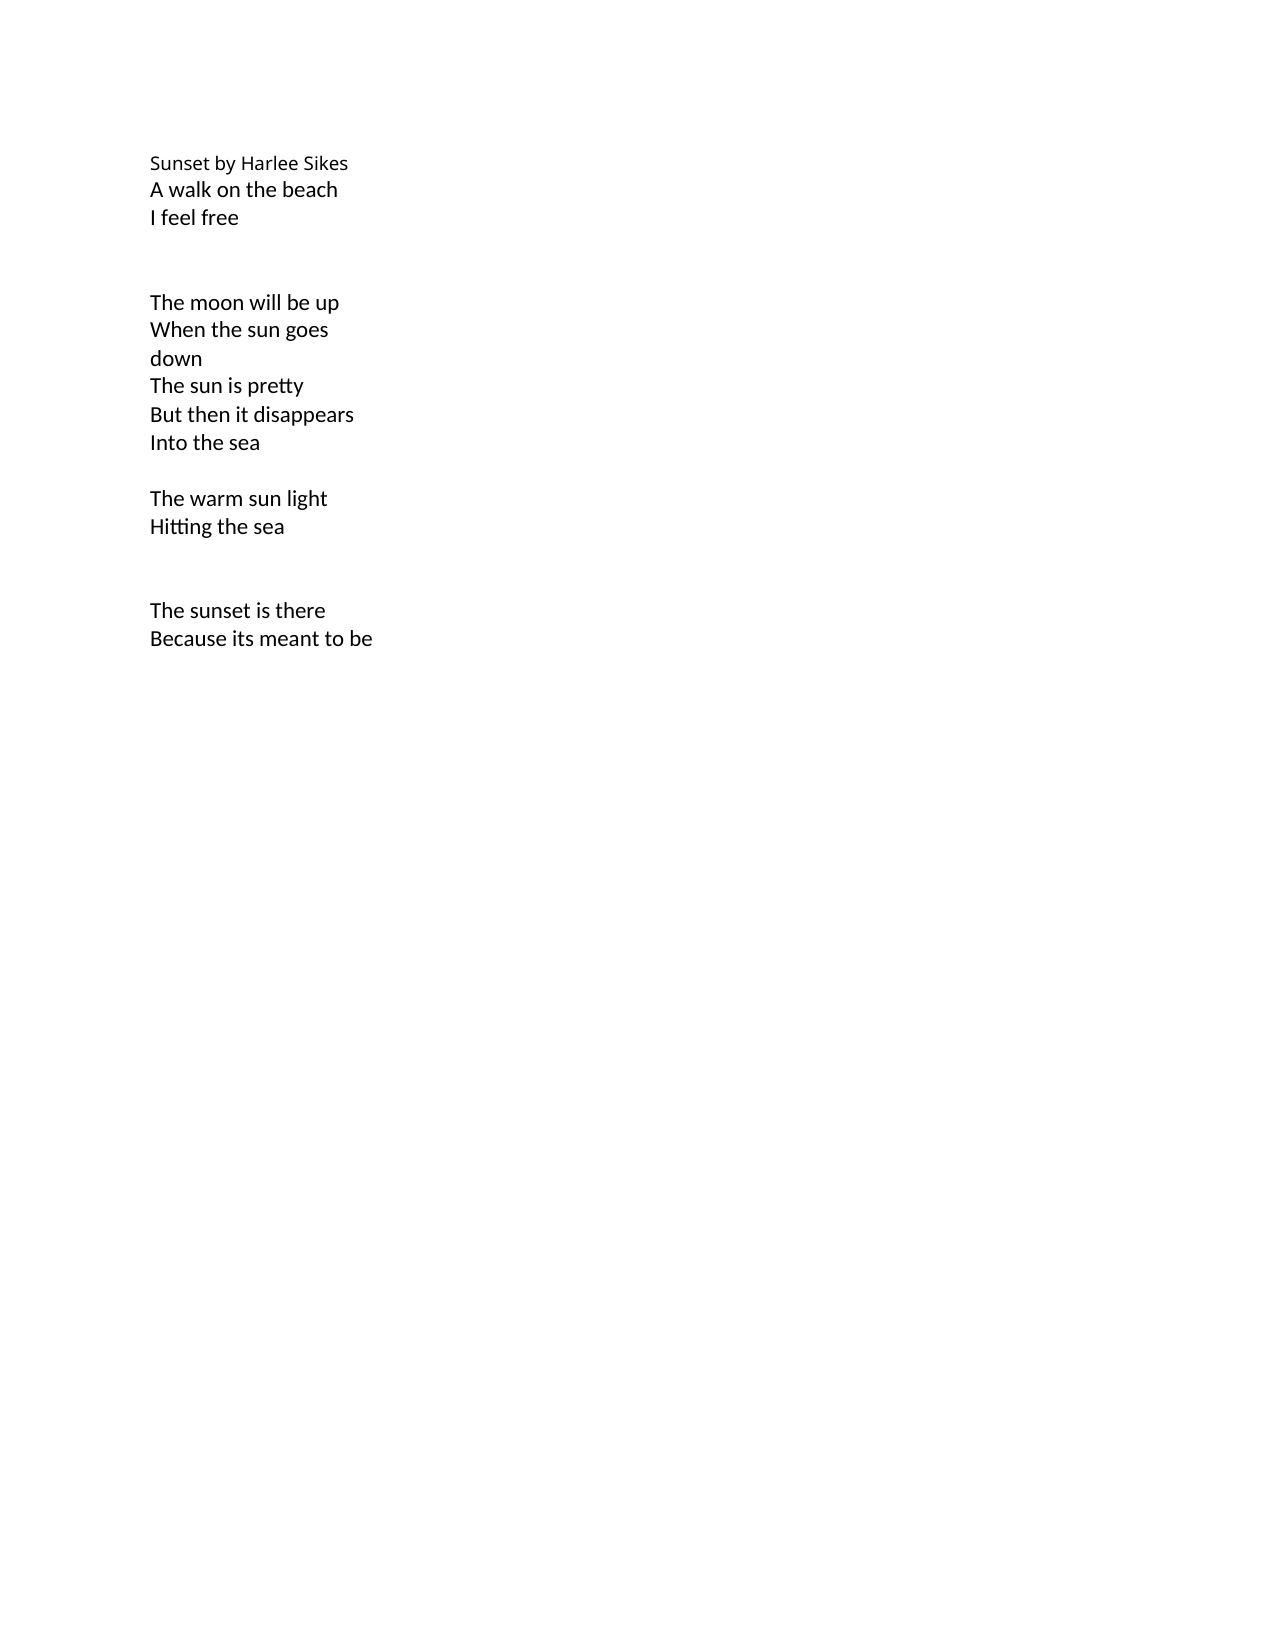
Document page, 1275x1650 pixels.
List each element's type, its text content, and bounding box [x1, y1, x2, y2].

text A walk on the beach [150, 176, 1125, 203]
text But then it disappears [150, 400, 1125, 428]
text Because its meant to be [150, 624, 1125, 652]
text The sun is pretty [150, 372, 1125, 400]
text I feel free [150, 203, 1125, 232]
text The moon will be up [150, 288, 1125, 316]
text The sunset is there [150, 596, 1125, 624]
text When the sun goes down [150, 316, 1125, 372]
text Into the sea [150, 428, 1125, 456]
text Hitting the sea [150, 512, 1125, 540]
text Sunset by Harlee Sikes [150, 150, 1125, 176]
text The warm sun light [150, 484, 1125, 512]
